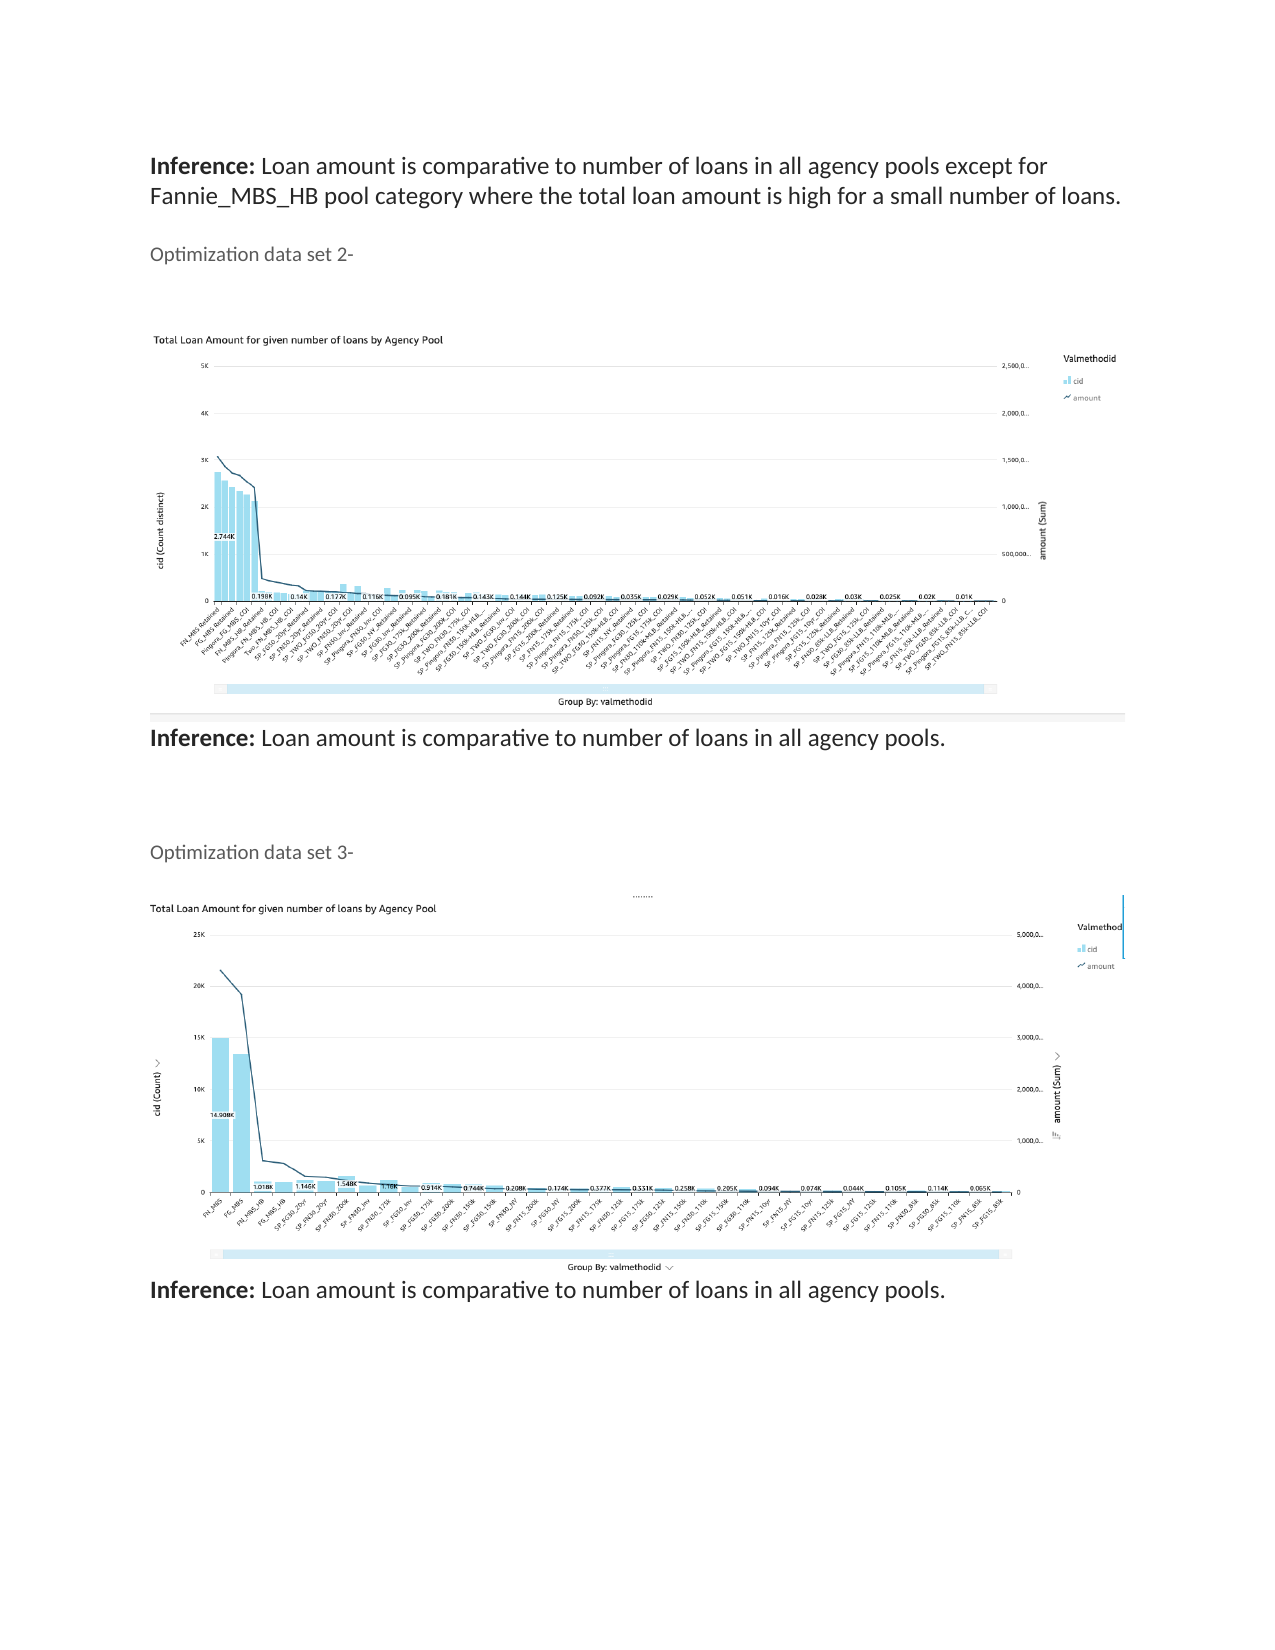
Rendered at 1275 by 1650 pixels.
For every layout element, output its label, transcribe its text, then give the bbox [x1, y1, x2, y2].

text Optimization data set 2- [150, 242, 1125, 267]
text Optimization data set 3- [150, 839, 1125, 864]
text Inference: Loan amount is comparative to number of loans in all agency pools. [150, 722, 1125, 753]
picture [150, 328, 1125, 722]
text Inference: Loan amount is comparative to number of loans in all agency pools except for Fannie_MBS_HB pool category where the total loan amount is high for a small number of loans. [150, 150, 1125, 211]
picture [150, 895, 1125, 1275]
text Inference: Loan amount is comparative to number of loans in all agency pools. [150, 1275, 1125, 1305]
